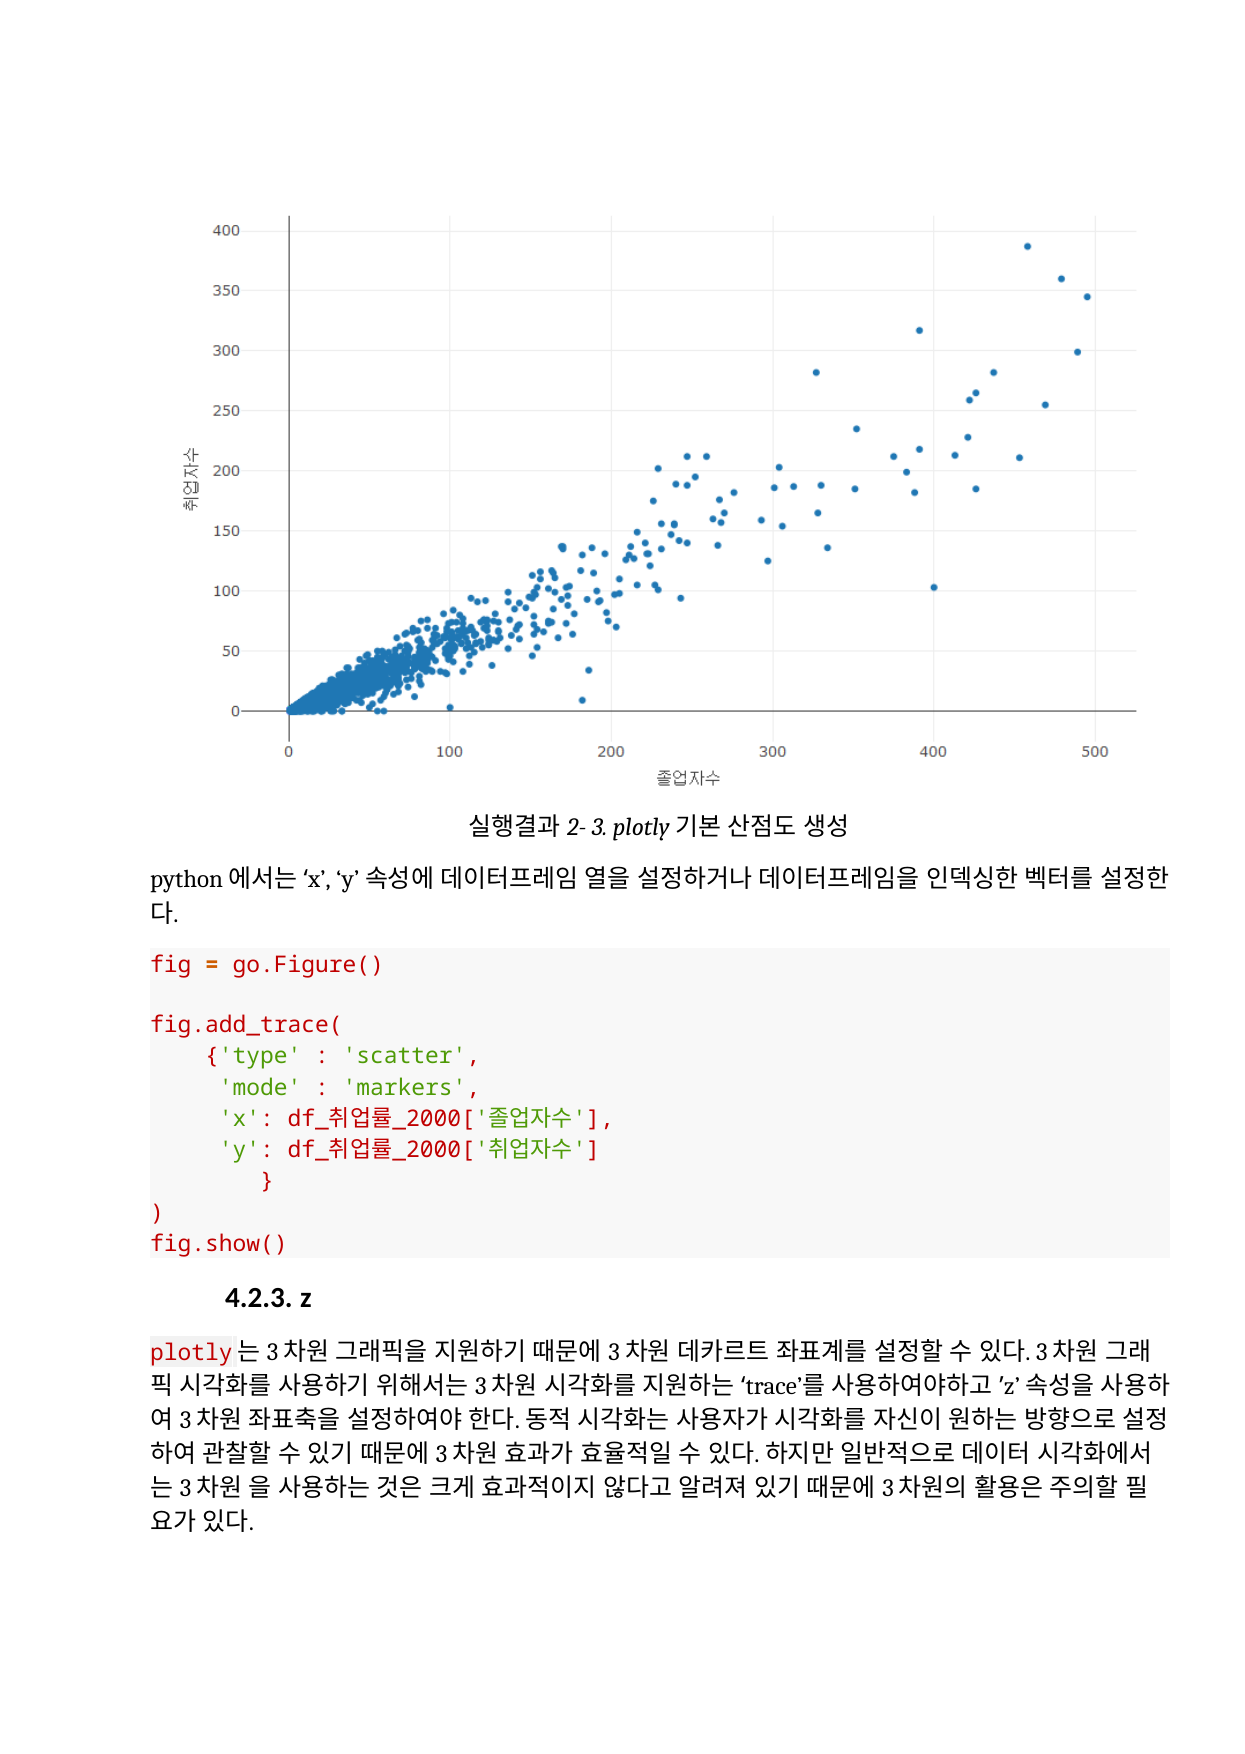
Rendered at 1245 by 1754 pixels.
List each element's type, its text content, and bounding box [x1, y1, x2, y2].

text python에서는 ‘x’, ‘y’ 속성에 데이터프레임 열을 설정하거나 데이터프레임을 인덱싱한 벡터를 설정한다. [150, 861, 1170, 929]
text 실행결과 2- . plotly 기본 산점도 생성 [150, 808, 1170, 842]
subtitle z [225, 1279, 1170, 1314]
picture [172, 187, 1148, 788]
text fig = go.Figure() fig.add_trace( {'type' : 'scatter', 'mode' : 'markers', 'x': df_취업률_2000['졸업자수'], 'y': df_취업률_2000['취업자수'] } ) fig.show() [150, 948, 1170, 1258]
text plotly는 3차원 그래픽을 지원하기 때문에 3차원 데카르트 좌표계를 설정할 수 있다. 3차원 그래픽 시각화를 사용하기 위해서는 3차원 시각화를 지원하는 ‘trace’를 사용하여야하고 ’z’ 속성을 사용하여 3차원 좌표축을 설정하여야 한다. 동적 시각화는 사용자가 시각화를 자신이 원하는 방향으로 설정하여 관찰할 수 있기 때문에 3차원 효과가 효율적일 수 있다. 하지만 일반적으로 데이터 시각화에서는 3차원 을 사용하는 것은 크게 효과적이지 않다고 알려져 있기 때문에 3차원의 활용은 주의할 필요가 있다. [150, 1333, 1170, 1538]
